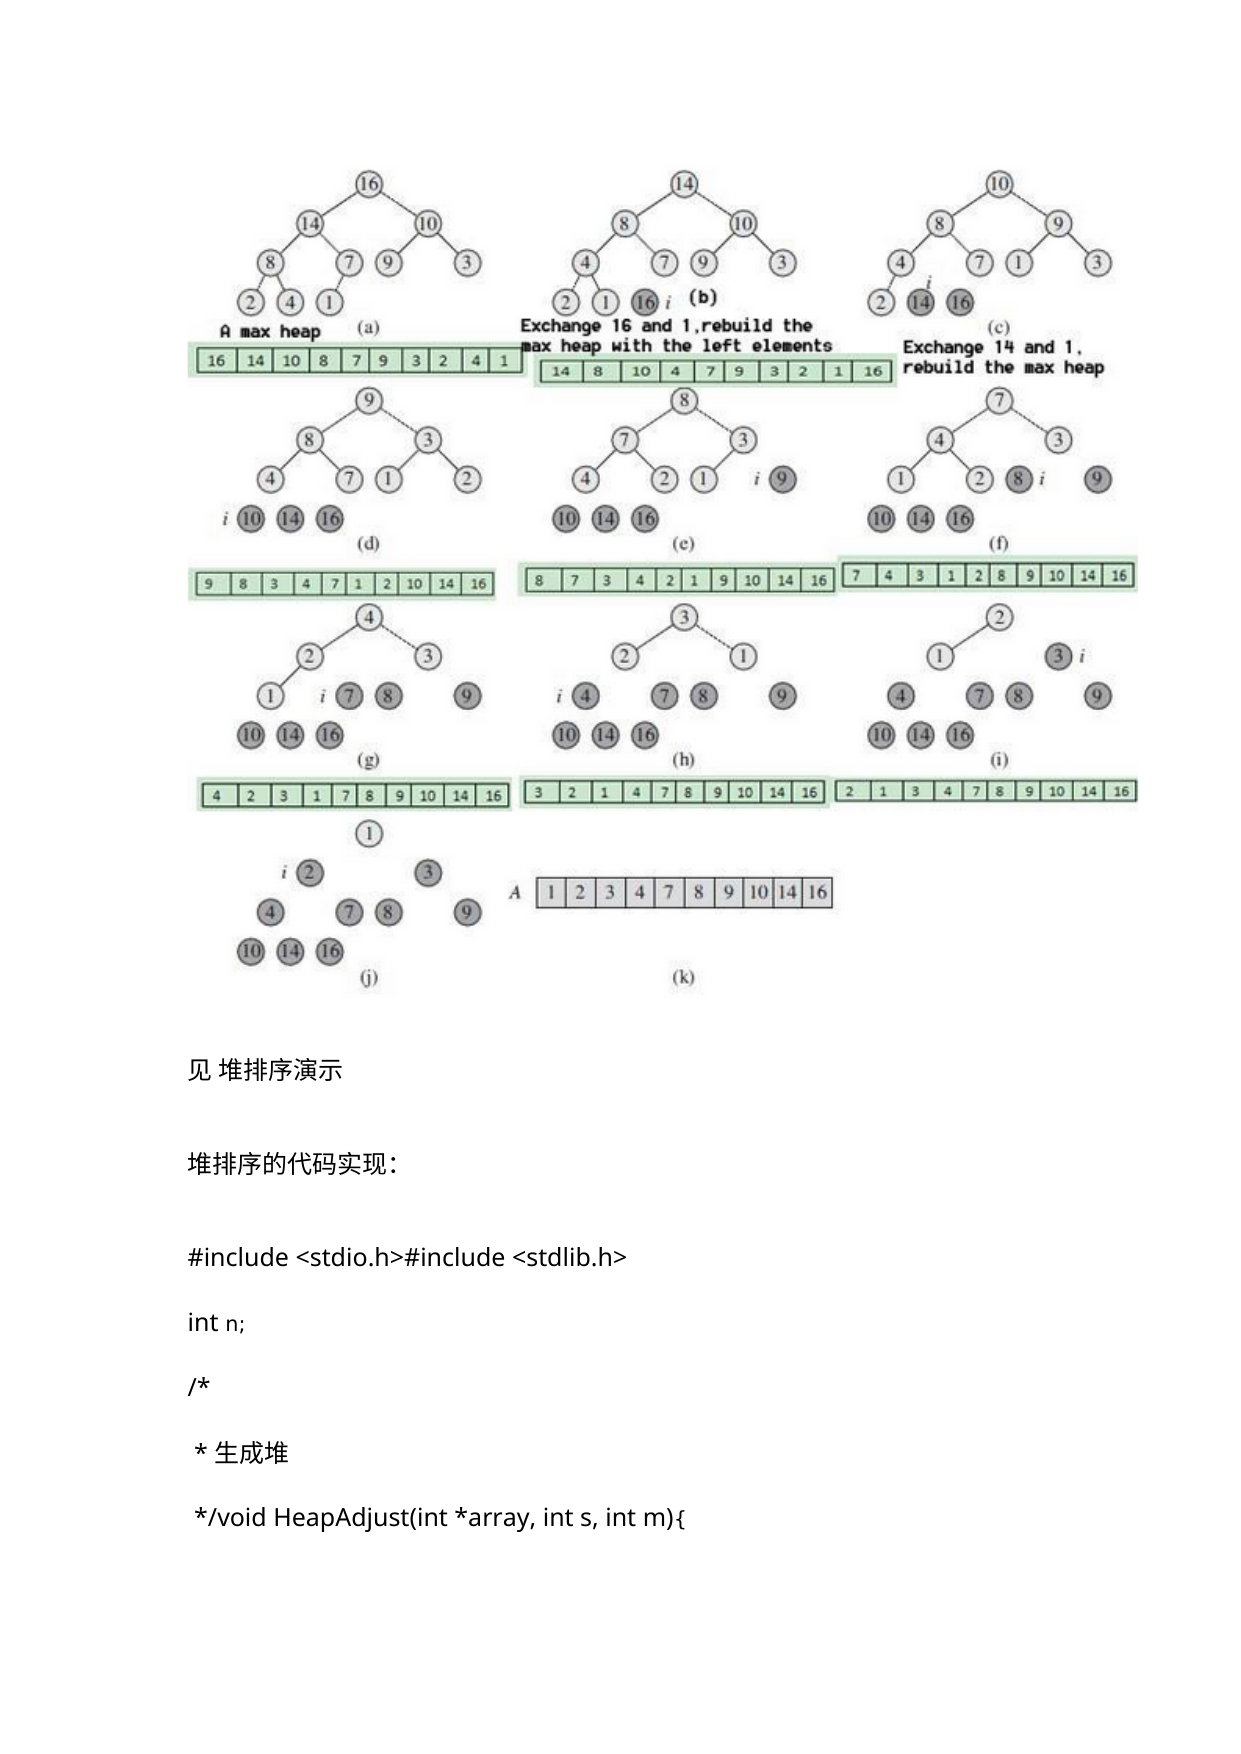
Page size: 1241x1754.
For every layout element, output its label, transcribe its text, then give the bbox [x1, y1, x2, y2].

text */void HeapAdjust(int *array, int s, int m){ [187, 1484, 1053, 1549]
text 堆排序的代码实现： [187, 1130, 1053, 1195]
text #include <stdio.h>#include <stdlib.h> [187, 1224, 1053, 1289]
text 见 堆排序演示 [187, 1036, 1053, 1101]
text int n; [187, 1289, 1053, 1354]
text /* [187, 1354, 1053, 1419]
text * 生成堆 [187, 1419, 1053, 1484]
picture [187, 162, 1146, 1001]
